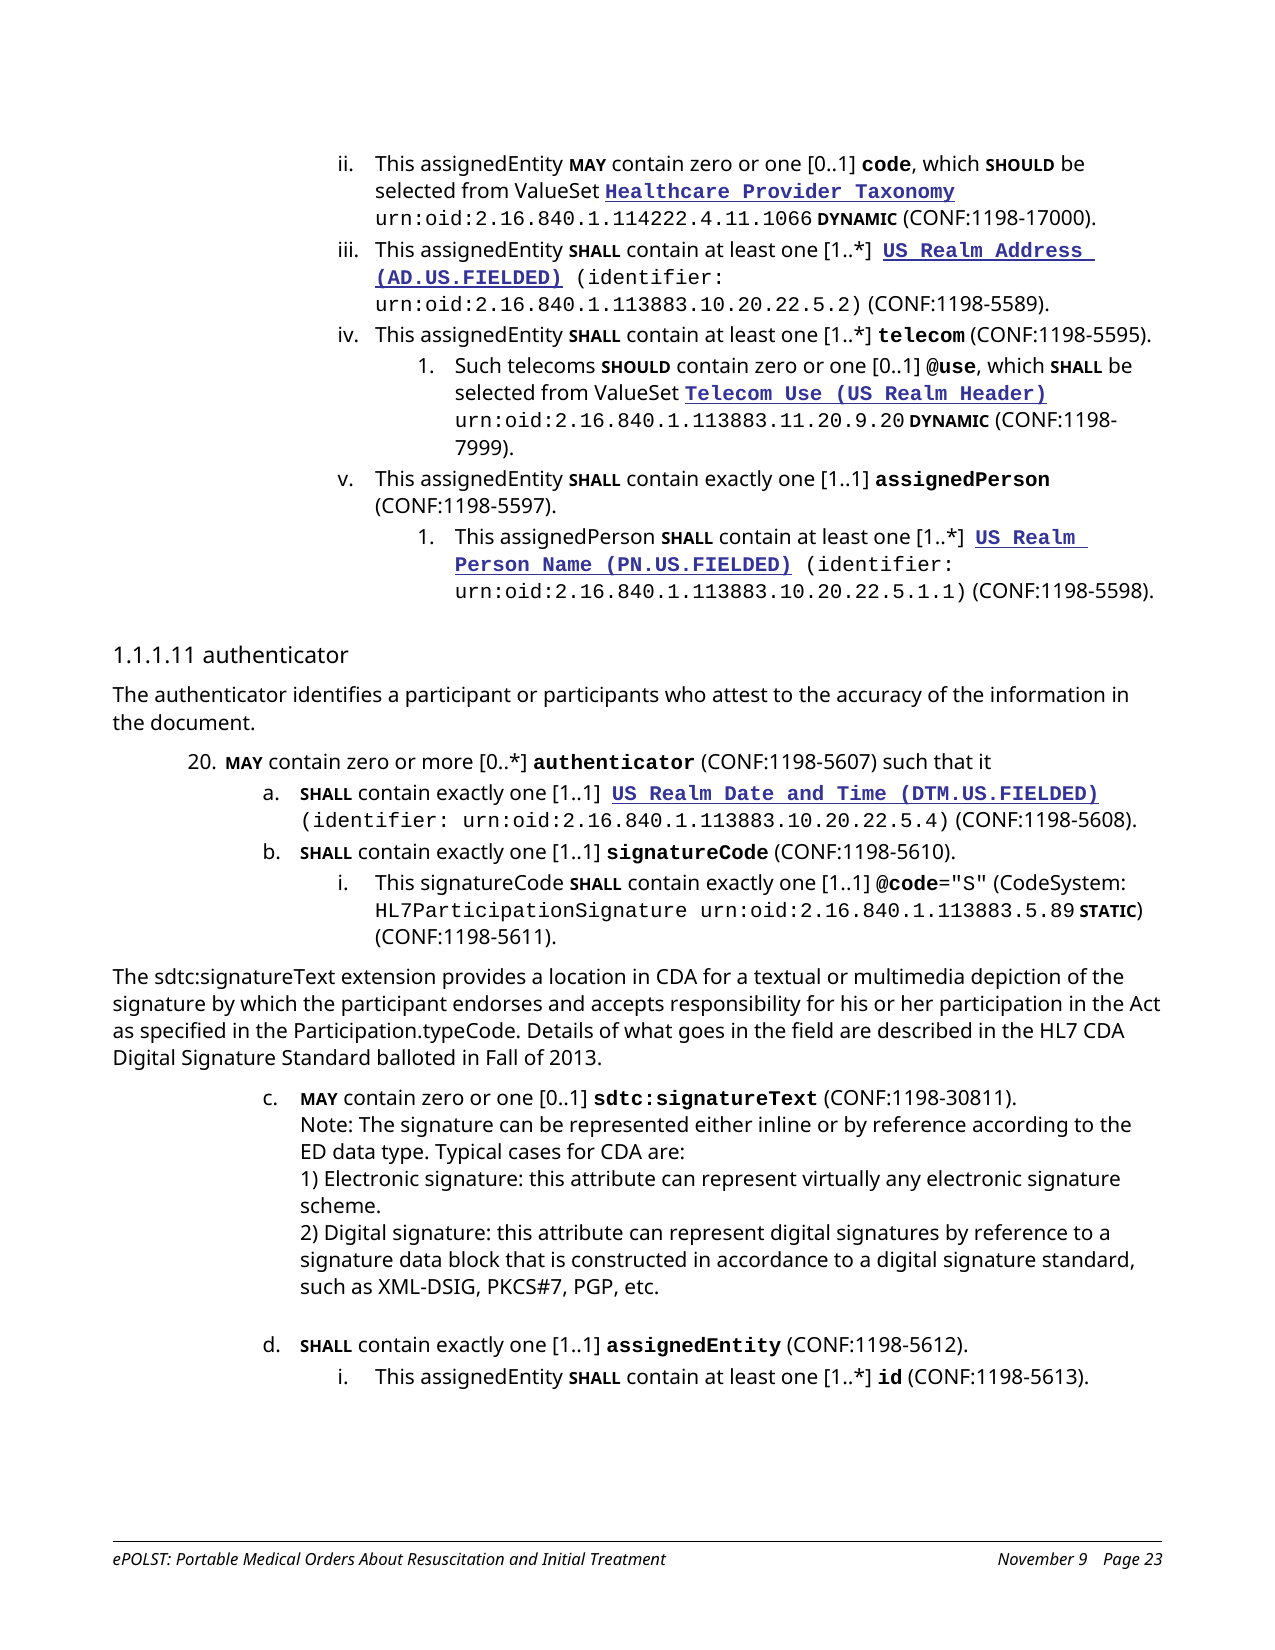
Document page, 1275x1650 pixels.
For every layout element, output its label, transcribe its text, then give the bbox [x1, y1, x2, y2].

list This assignedPerson SHALL contain at least one [1..*] US Realm Person Name (PN.US.FIELDED) (identifier: urn:oid:2.16.840.1.113883.10.20.22.5.1.1) (CONF:1198-5598). [417, 523, 1162, 604]
list MAY contain zero or one [0..1] sdtc:signatureText (CONF:1198-30811). Note: The signature can be represented either inline or by reference according to the ED data type. Typical cases for CDA are: 1) Electronic signature: this attribute can represent virtually any electronic signature scheme. 2) Digital signature: this attribute can represent digital signatures by reference to a signature data block that is constructed in accordance to a digital signature standard, such as XML-DSIG, PKCS#7, PGP, etc. [262, 1083, 1162, 1327]
subtitle authenticator [112, 642, 1162, 669]
list This assignedEntity MAY contain zero or one [0..1] code, which SHOULD be selected from ValueSet Healthcare Provider Taxonomy urn:oid:2.16.840.1.114222.4.11.1066 DYNAMIC (CONF:1198-17000). [337, 150, 1162, 231]
list Such telecoms SHOULD contain zero or one [0..1] @use, which SHALL be selected from ValueSet Telecom Use (US Realm Header) urn:oid:2.16.840.1.113883.11.20.9.20 DYNAMIC (CONF:1198-7999). [417, 352, 1162, 460]
text The authenticator identifies a participant or participants who attest to the accuracy of the information in the document. [112, 681, 1162, 735]
list SHALL contain exactly one [1..1] signatureCode (CONF:1198-5610). [262, 837, 1162, 864]
list This assignedEntity SHALL contain at least one [1..*] id (CONF:1198-5613). [337, 1362, 1162, 1389]
list This assignedEntity SHALL contain exactly one [1..1] assignedPerson (CONF:1198-5597). [337, 464, 1162, 519]
list This assignedEntity SHALL contain at least one [1..*] telecom (CONF:1198-5595). [337, 321, 1162, 348]
list SHALL contain exactly one [1..1] assignedEntity (CONF:1198-5612). [262, 1331, 1162, 1358]
list This assignedEntity SHALL contain at least one [1..*] US Realm Address (AD.US.FIELDED) (identifier: urn:oid:2.16.840.1.113883.10.20.22.5.2) (CONF:1198-5589). [337, 235, 1162, 317]
list SHALL contain exactly one [1..1] US Realm Date and Time (DTM.US.FIELDED) (identifier: urn:oid:2.16.840.1.113883.10.20.22.5.4) (CONF:1198-5608). [262, 779, 1162, 833]
text The sdtc:signatureText extension provides a location in CDA for a textual or multimedia depiction of the signature by which the participant endorses and accepts responsibility for his or her participation in the Act as specified in the Participation.typeCode. Details of what goes in the field are described in the HL7 CDA Digital Signature Standard balloted in Fall of 2013. [112, 962, 1162, 1071]
list This signatureCode SHALL contain exactly one [1..1] @code="S" (CodeSystem: HL7ParticipationSignature urn:oid:2.16.840.1.113883.5.89 STATIC) (CONF:1198-5611). [337, 869, 1162, 950]
list MAY contain zero or more [0..*] authenticator (CONF:1198-5607) such that it [187, 748, 1162, 775]
